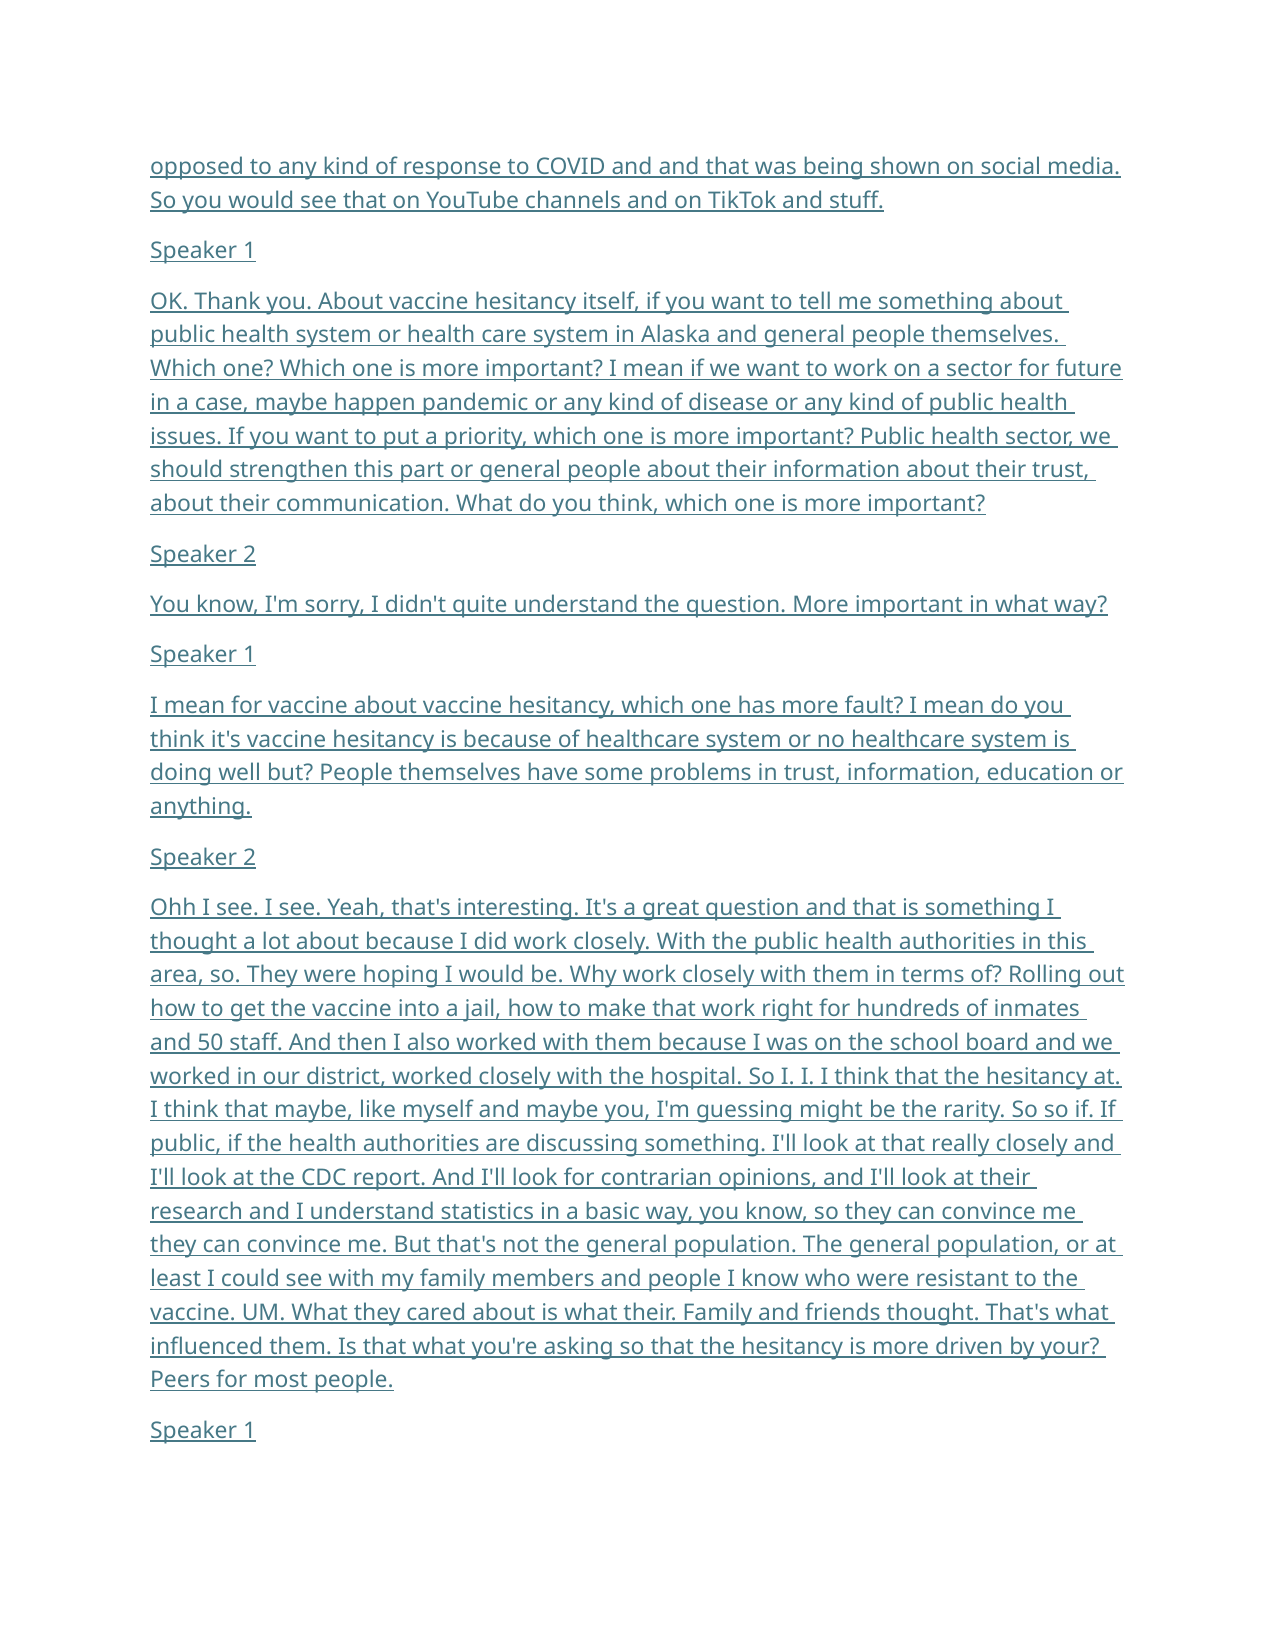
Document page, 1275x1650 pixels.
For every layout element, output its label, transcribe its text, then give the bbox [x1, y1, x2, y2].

text You know, I'm sorry, I didn't quite understand the question. More important in what way? [150, 588, 1125, 619]
text I mean for vaccine about vaccine hesitancy, which one has more fault? I mean do you think it's vaccine hesitancy is because of healthcare system or no healthcare system is doing well but? People themselves have some problems in trust, information, education or anything. [150, 689, 1125, 821]
text Speaker 2 [150, 537, 1125, 569]
text Speaker 1 [150, 234, 1125, 265]
text Speaker 1 [150, 1414, 1125, 1445]
text Ohh I see. I see. Yeah, that's interesting. It's a great question and that is something I thought a lot about because I did work closely. With the public health authorities in this area, so. They were hoping I would be. Why work closely with them in terms of? Rolling out how to get the vaccine into a jail, how to make that work right for hundreds of inmates and 50 staff. And then I also worked with them because I was on the school board and we worked in our district, worked closely with the hospital. So I. I. I think that the hesitancy at. I think that maybe, like myself and maybe you, I'm guessing might be the rarity. So so if. If public, if the health authorities are discussing something. I'll look at that really closely and I'll look at the CDC report. And I'll look for contrarian opinions, and I'll look at their research and I understand statistics in a basic way, you know, so they can convince me they can convince me. But that's not the general population. The general population, or at least I could see with my family members and people I know who were resistant to the vaccine. UM. What they cared about is what their. Family and friends thought. That's what influenced them. Is that what you're asking so that the hesitancy is more driven by your? Peers for most people. [150, 891, 1125, 985]
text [150, 150, 1125, 215]
text Ohh I see. I see. Yeah, that's interesting. It's a great question and that is something I thought a lot about because I did work closely. With the public health authorities in this area, so. They were hoping I would be. Why work closely with them in terms of? Rolling out how to get the vaccine into a jail, how to make that work right for hundreds of inmates and 50 staff. And then I also worked with them because I was on the school board and we worked in our district, worked closely with the hospital. So I. I. I think that the hesitancy at. I think that maybe, like myself and maybe you, I'm guessing might be the rarity. So so if. If public, if the health authorities are discussing something. I'll look at that really closely and I'll look at the CDC report. And I'll look for contrarian opinions, and I'll look at their research and I understand statistics in a basic way, you know, so they can convince me they can convince me. But that's not the general population. The general population, or at least I could see with my family members and people I know who were resistant to the vaccine. UM. What they cared about is what their. Family and friends thought. That's what influenced them. Is that what you're asking so that the hesitancy is more driven by your? Peers for most people. [150, 986, 1125, 1394]
text Speaker 1 [150, 638, 1125, 669]
text OK. Thank you. About vaccine hesitancy itself, if you want to tell me something about public health system or health care system in Alaska and general people themselves. Which one? Which one is more important? I mean if we want to work on a sector for future in a case, maybe happen pandemic or any kind of disease or any kind of public health issues. If you want to put a priority, which one is more important? Public health sector, we should strengthen this part or general people about their information about their trust, about their communication. What do you think, which one is more important? [150, 284, 1125, 518]
text Speaker 2 [150, 840, 1125, 872]
